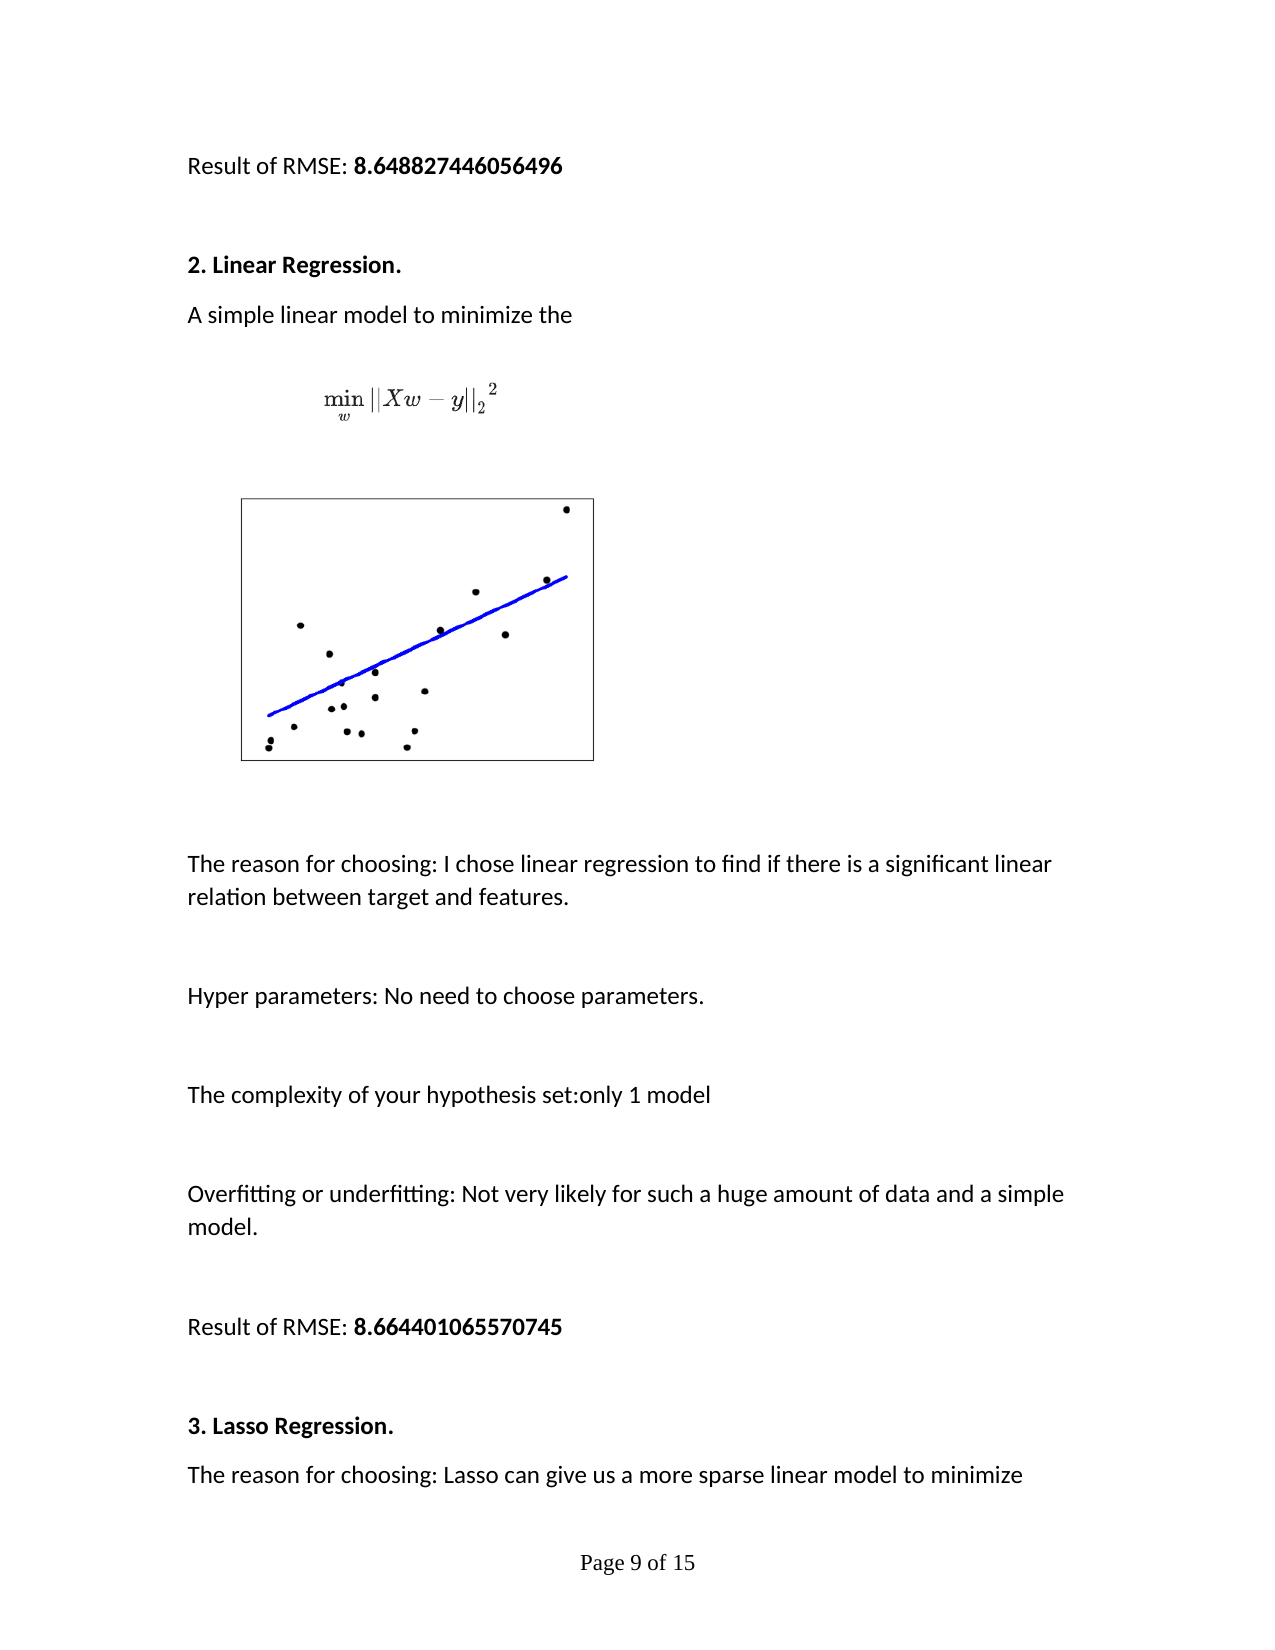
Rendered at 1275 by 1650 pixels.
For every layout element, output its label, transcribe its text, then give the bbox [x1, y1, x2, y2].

list Result of RMSE: 8.664401065570745 [187, 1311, 1087, 1341]
list The reason for choosing: I chose linear regression to find if there is a significant linear relation between target and features. [187, 848, 1087, 912]
list Lasso Regression. [187, 1410, 1087, 1440]
list Linear Regression. [187, 249, 1087, 280]
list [187, 1459, 1087, 1490]
picture [187, 348, 639, 780]
list The complexity of your hypothesis set:only 1 model [187, 1079, 1087, 1110]
list Result of RMSE: 8.648827446056496 [187, 150, 1087, 181]
list Hyper parameters: No need to choose parameters. [187, 980, 1087, 1011]
list A simple linear model to minimize the [187, 299, 1087, 329]
list Overfitting or underfitting: Not very likely for such a huge amount of data and a simple model. [187, 1179, 1087, 1242]
